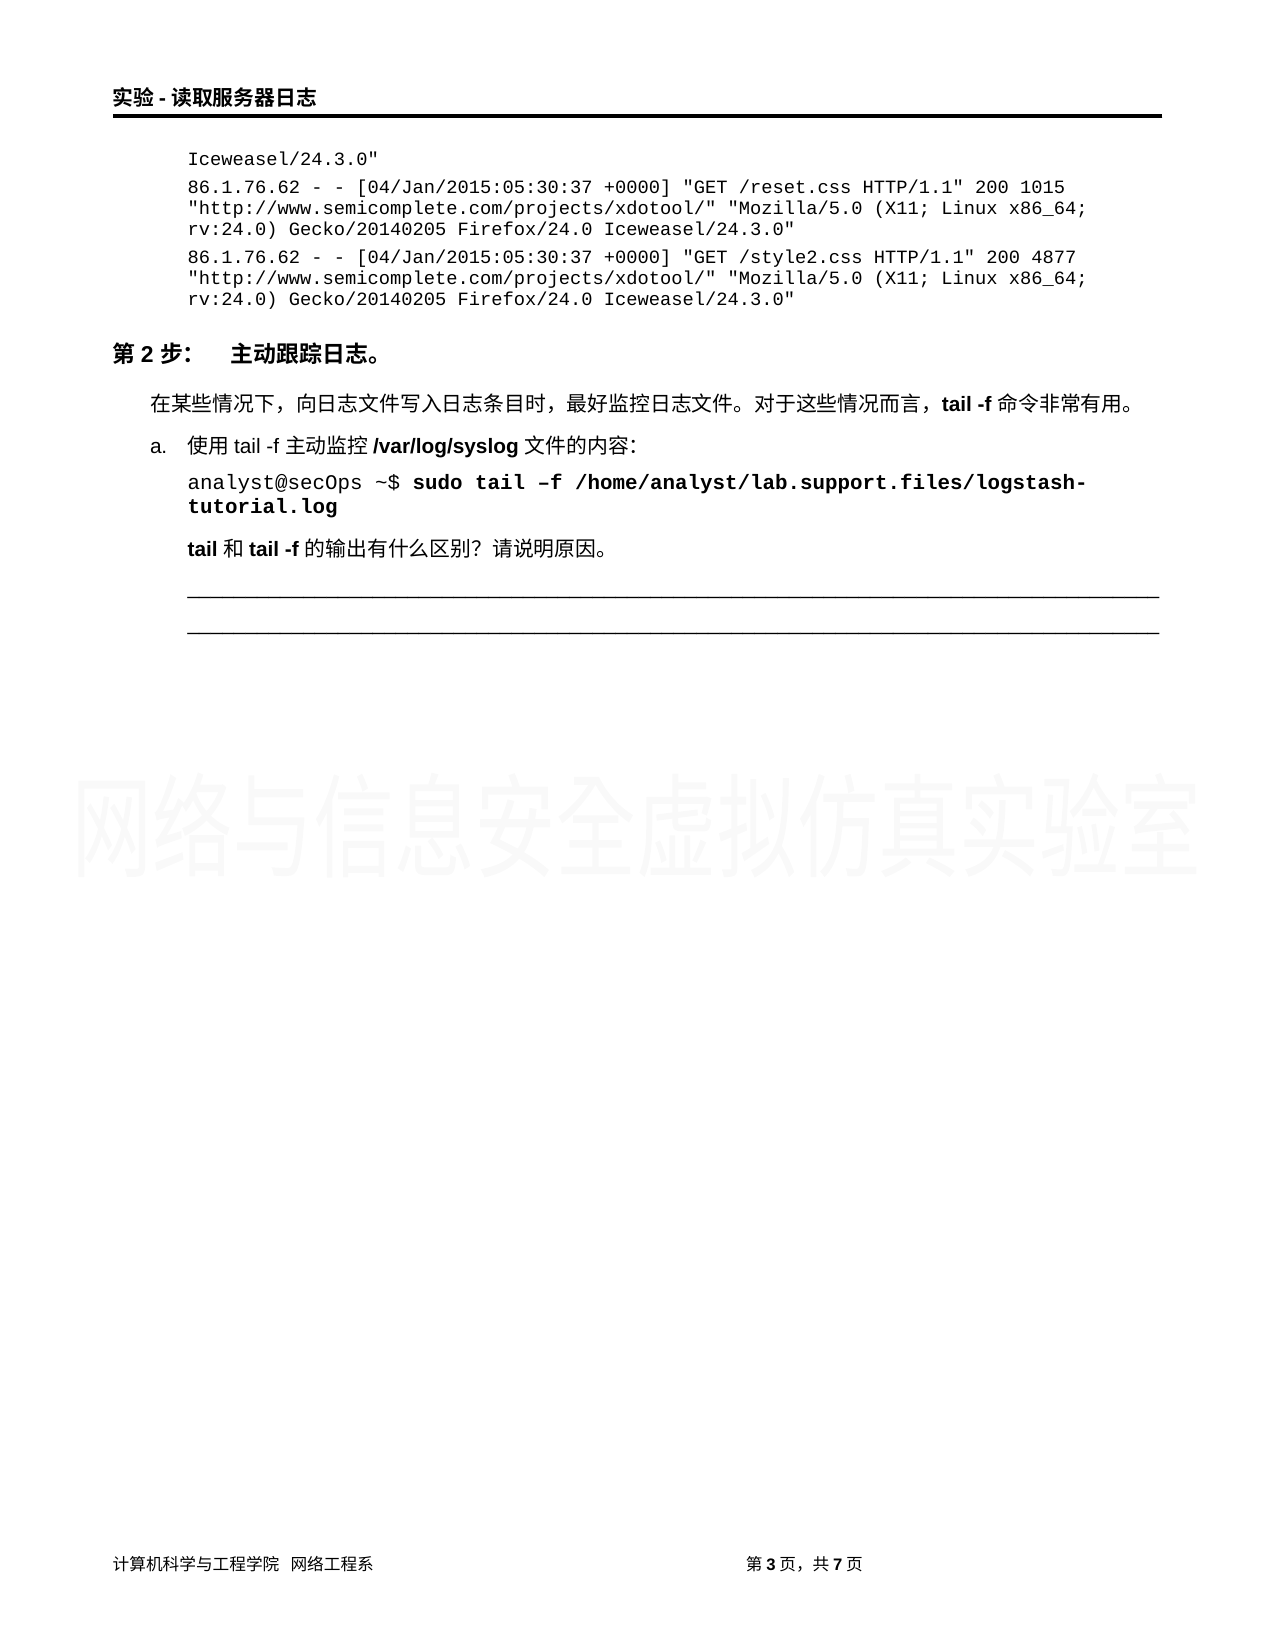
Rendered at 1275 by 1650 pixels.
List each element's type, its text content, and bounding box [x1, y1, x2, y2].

text 86.1.76.62 - - [04/Jan/2015:05:30:37 +0000] "GET /style2.css HTTP/1.1" 200 4877 "http://www.semicomplete.com/projects/xdotool/" "Mozilla/5.0 (X11; Linux x86_64; rv:24.0) Gecko/20140205 Firefox/24.0 Iceweasel/24.3.0" [187, 247, 1162, 311]
text 使用 tail -f 主动监控 /var/log/syslog 文件的内容： [150, 429, 1162, 460]
text 主动跟踪日志。 [112, 336, 1162, 369]
list analyst@secOps ~$ sudo tail –f /home/analyst/lab.support.files/logstash-tutorial.log [187, 472, 1162, 519]
list ____________________________________________________________________________________ [187, 575, 1162, 599]
text 86.1.76.62 - - [04/Jan/2015:05:30:37 +0000] "GET /reset.css HTTP/1.1" 200 1015 "http://www.semicomplete.com/projects/xdotool/" "Mozilla/5.0 (X11; Linux x86_64; rv:24.0) Gecko/20140205 Firefox/24.0 Iceweasel/24.3.0" [187, 177, 1162, 241]
list ____________________________________________________________________________________ [187, 611, 1162, 635]
list tail 和 tail -f 的输出有什么区别？请说明原因。 [187, 532, 1162, 562]
text 在某些情况下，向日志文件写入日志条目时，最好监控日志文件。对于这些情况而言，tail -f 命令非常有用。 [150, 387, 1162, 417]
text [187, 150, 1162, 171]
